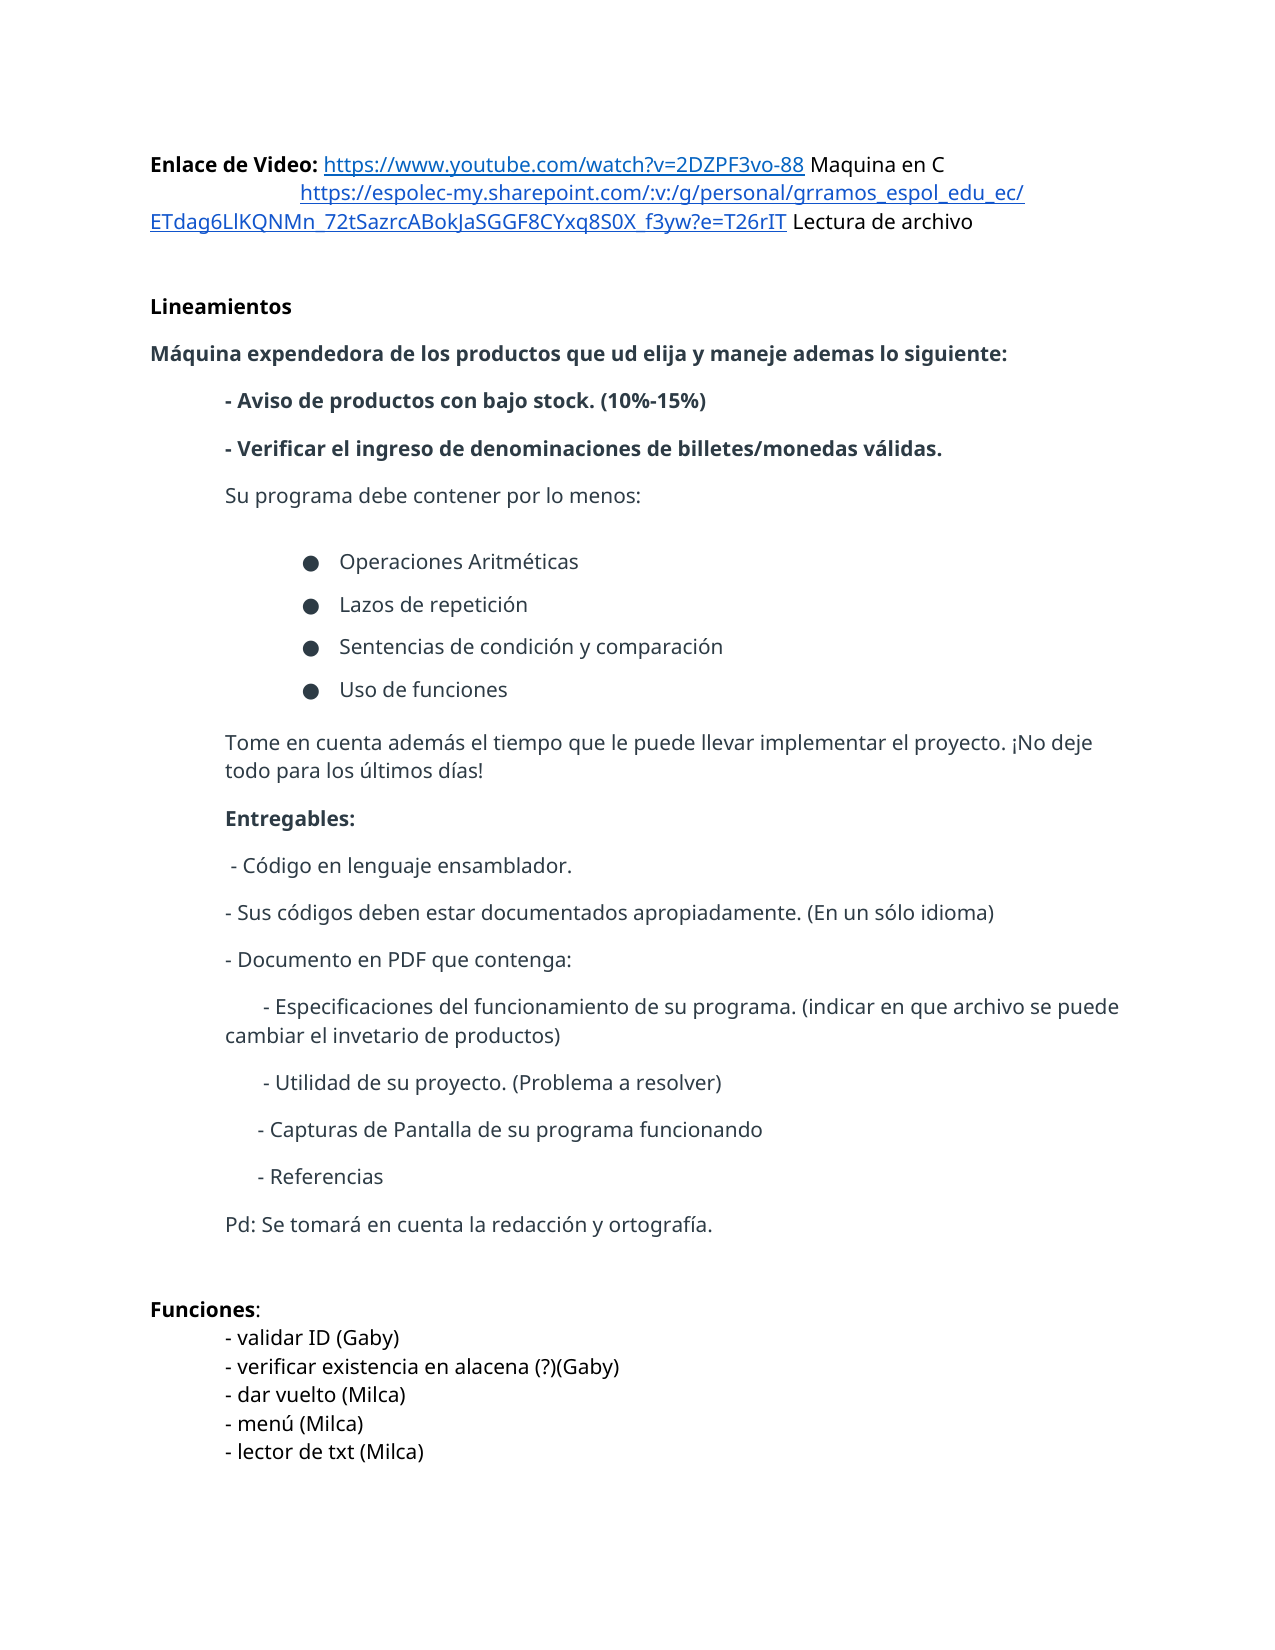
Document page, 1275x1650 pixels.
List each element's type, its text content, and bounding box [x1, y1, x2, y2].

text Pd: Se tomará en cuenta la redacción y ortografía. [225, 1210, 1125, 1238]
text Su programa debe contener por lo menos: [225, 481, 1125, 509]
text - Verificar el ingreso de denominaciones de billetes/monedas válidas. [225, 434, 1125, 462]
text - Capturas de Pantalla de su programa funcionando [225, 1115, 1125, 1144]
text Funciones: [150, 1295, 1125, 1323]
text - Código en lenguaje ensamblador. [225, 851, 1125, 879]
text - lector de txt (Milca) [225, 1437, 1125, 1466]
list Lazos de repetición [302, 581, 1125, 624]
text - dar vuelto (Milca) [225, 1380, 1125, 1409]
text - Aviso de productos con bajo stock. (10%-15%) [225, 387, 1125, 415]
text - Documento en PDF que contenga: [225, 945, 1125, 974]
text Lineamientos [150, 292, 1125, 321]
list Sentencias de condición y comparación [302, 624, 1125, 667]
text - Especificaciones del funcionamiento de su programa. (indicar en que archivo se puede cambiar el invetario de productos) [225, 992, 1125, 1049]
text Entregables: [225, 804, 1125, 832]
text - Sus códigos deben estar documentados apropiadamente. (En un sólo idioma) [225, 898, 1125, 927]
list Operaciones Aritméticas [302, 538, 1125, 581]
text Máquina expendedora de los productos que ud elija y maneje ademas lo siguiente: [150, 339, 1125, 368]
text Tome en cuenta además el tiempo que le puede llevar implementar el proyecto. ¡No deje todo para los últimos días! [225, 728, 1125, 785]
text https://espolec-my.sharepoint.com/:v:/g/personal/grramos_espol_edu_ec/ETdag6LlKQNMn_72tSazrcABokJaSGGF8CYxq8S0X_f3yw?e=T26rIT Lectura de archivo [150, 178, 1125, 235]
list Uso de funciones [302, 667, 1125, 709]
text - Referencias [225, 1162, 1125, 1191]
text - Utilidad de su proyecto. (Problema a resolver) [225, 1068, 1125, 1097]
text - menú (Milca) [225, 1409, 1125, 1437]
text - verificar existencia en alacena (?)(Gaby) [225, 1352, 1125, 1380]
text Enlace de Video: https://www.youtube.com/watch?v=2DZPF3vo-88 Maquina en C [150, 150, 1125, 178]
text - validar ID (Gaby) [225, 1323, 1125, 1352]
